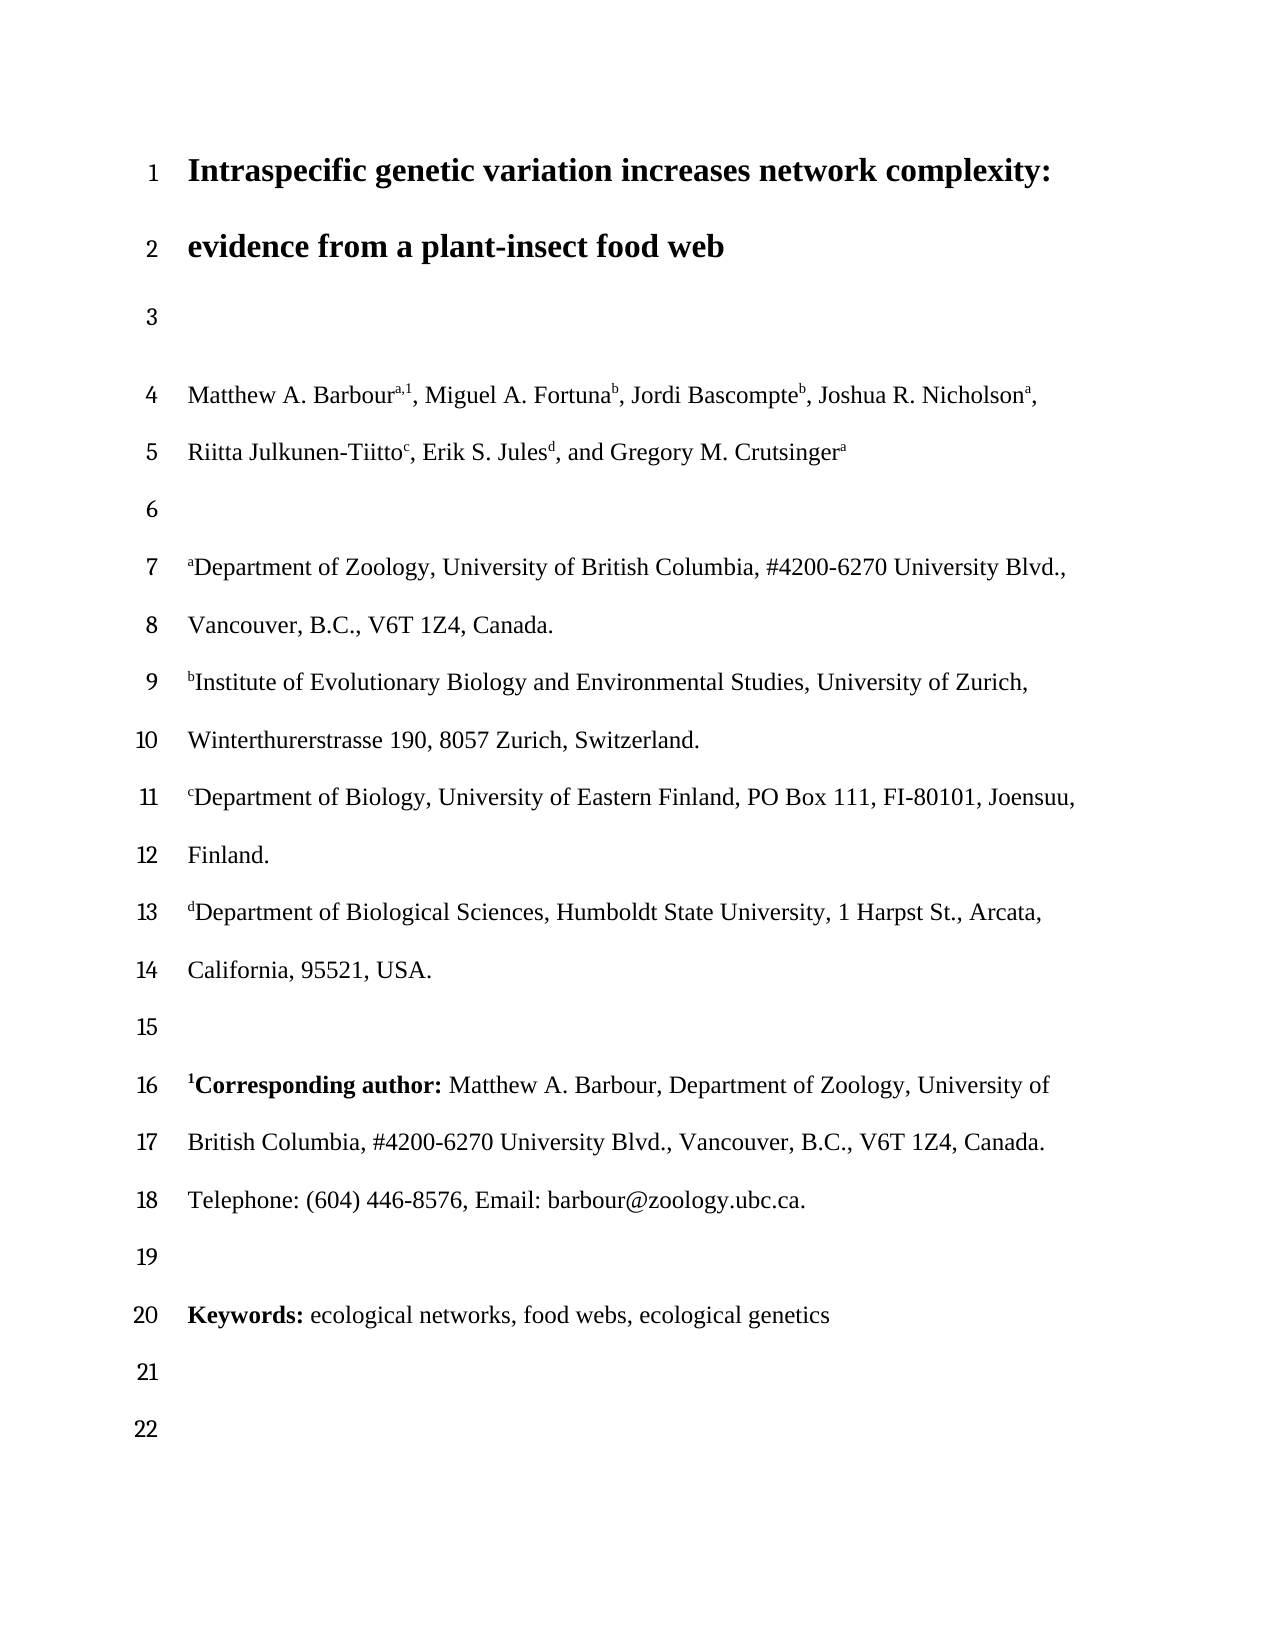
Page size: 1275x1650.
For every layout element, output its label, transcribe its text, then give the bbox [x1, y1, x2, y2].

text aDepartment of Zoology, University of British Columbia, #4200-6270 University Blvd., Vancouver, B.C., V6T 1Z4, Canada. [187, 552, 1088, 639]
text dDepartment of Biological Sciences, Humboldt State University, 1 Harpst St., Arcata, California, 95521, USA. [187, 897, 1088, 984]
text cDepartment of Biology, University of Eastern Finland, PO Box 111, FI-80101, Joensuu, Finland. [187, 782, 1088, 869]
text 1Corresponding author: Matthew A. Barbour, Department of Zoology, University of British Columbia, #4200-6270 University Blvd., Vancouver, B.C., V6T 1Z4, Canada. Telephone: (604) 446-8576, Email: barbour@zoology.ubc.ca. [187, 1070, 1088, 1214]
text bInstitute of Evolutionary Biology and Environmental Studies, University of Zurich, Winterthurerstrasse 190, 8057 Zurich, Switzerland. [187, 667, 1088, 754]
text Keywords: ecological networks, food webs, ecological genetics [187, 1300, 1088, 1329]
text Matthew A. Barboura,1, Miguel A. Fortunab, Jordi Bascompteb, Joshua R. Nicholsona, Riitta Julkunen-Tiittoc, Erik S. Julesd, and Gregory M. Crutsingera [187, 380, 1088, 466]
text Intraspecific genetic variation increases network complexity: evidence from a plant-insect food web [187, 150, 1088, 265]
